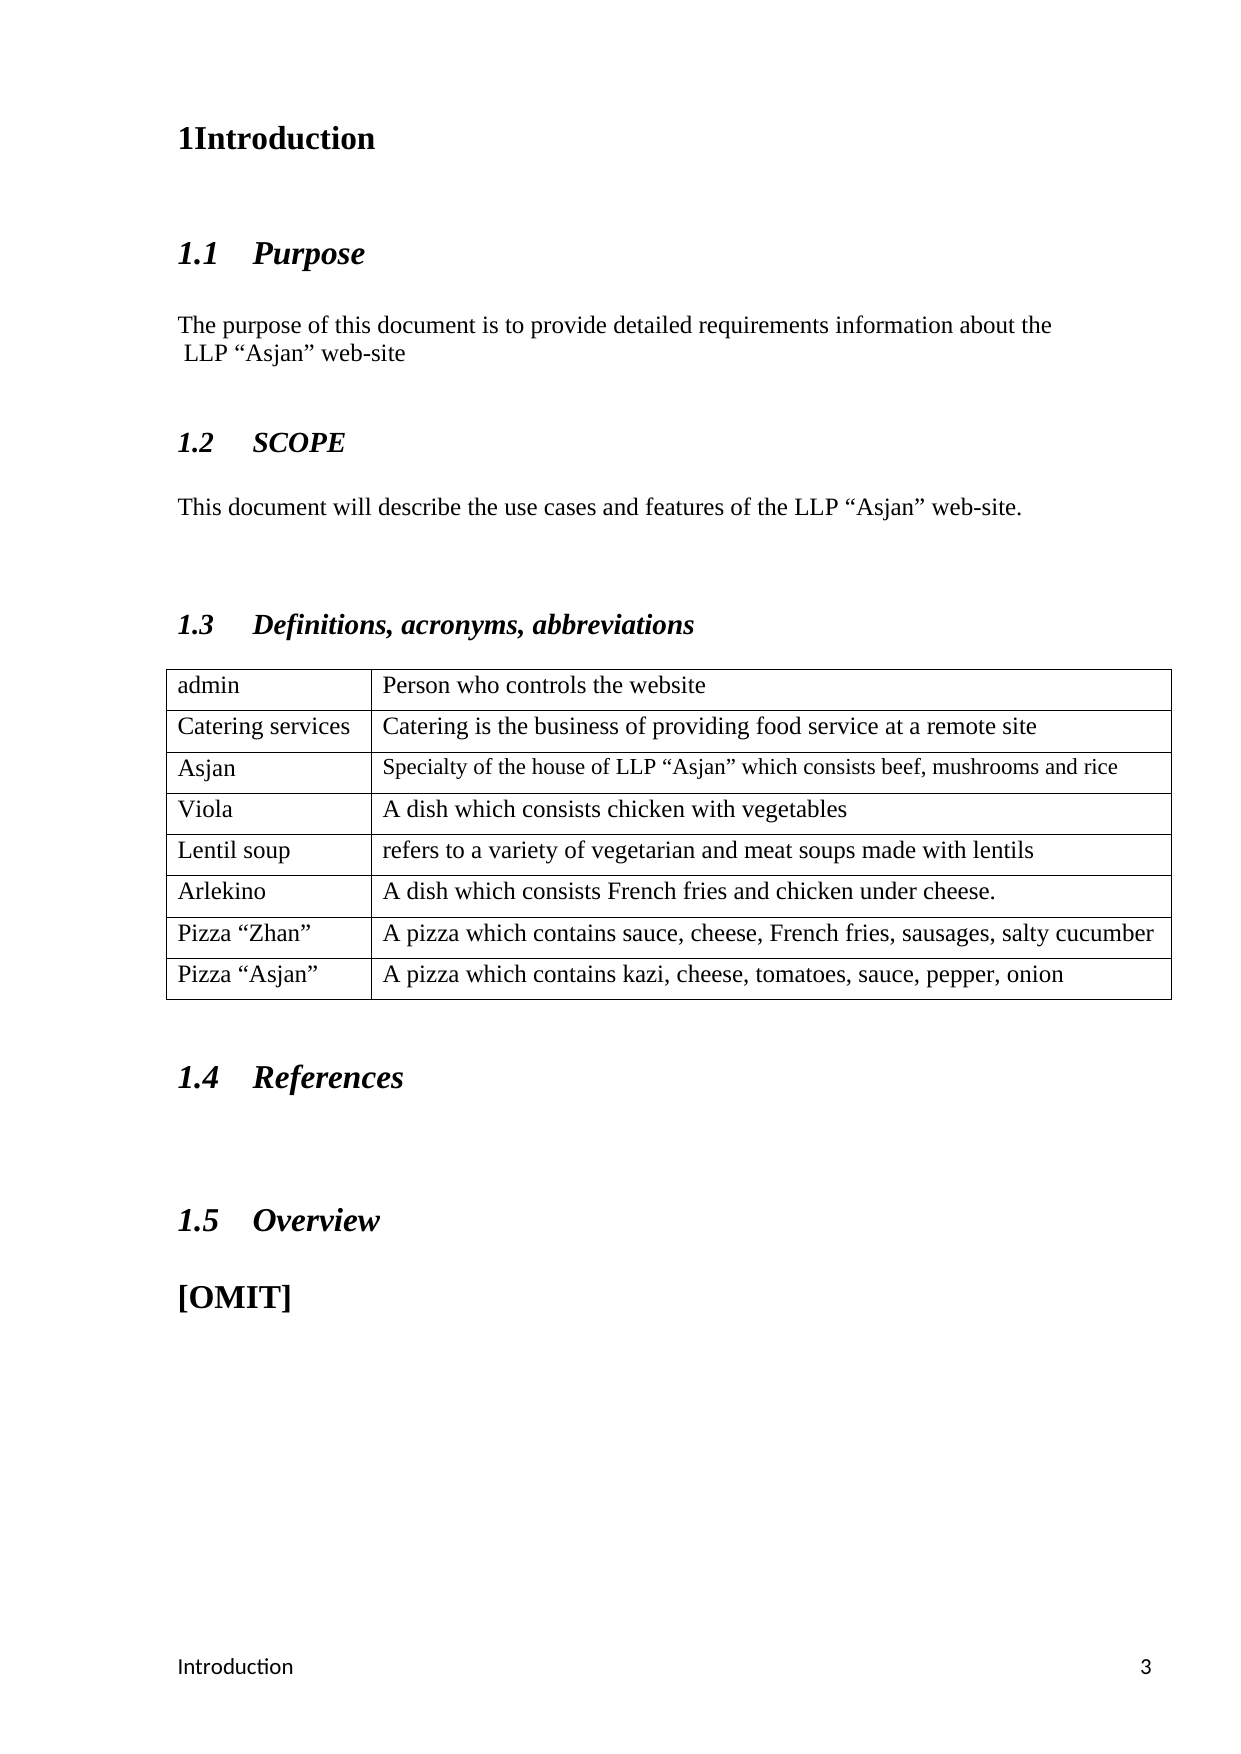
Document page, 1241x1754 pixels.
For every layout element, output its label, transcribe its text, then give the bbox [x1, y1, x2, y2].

list Purpose [177, 233, 1152, 271]
table_cell A pizza which contains kazi, cheese, tomatoes, sauce, pepper, onion [372, 959, 1171, 999]
list Overview [177, 1201, 1152, 1239]
table_cell A pizza which contains sauce, cheese, French fries, sausages, salty cucumber [372, 918, 1171, 958]
table_cell Lentil soup [167, 835, 371, 875]
text LLP “Asjan” web-site [177, 338, 1152, 367]
list SCOPE [177, 425, 1152, 458]
table_cell Asjan [167, 753, 371, 793]
table_cell Catering is the business of providing food service at a remote site [372, 711, 1171, 752]
table_cell A dish which consists chicken with vegetables [372, 794, 1171, 834]
text 1Introduction [177, 118, 1152, 156]
text The purpose of this document is to provide detailed requirements information about the [177, 310, 1152, 338]
table_cell Arlekino [167, 876, 371, 917]
table_cell Specialty of the house of LLP “Asjan” which consists beef, mushrooms and rice [372, 753, 1171, 793]
text [OMIT] [177, 1277, 1152, 1316]
table_cell refers to a variety of vegetarian and meat soups made with lentils [372, 835, 1171, 875]
list References [177, 1058, 1152, 1096]
text This document will describe the use cases and features of the LLP “Asjan” web-site. [177, 492, 1152, 521]
table_cell A dish which consists French fries and chicken under cheese. [372, 876, 1171, 917]
table_header Person who controls the website [372, 670, 1171, 710]
table_cell Pizza “Asjan” [167, 959, 371, 999]
table_header admin [167, 670, 371, 710]
list Definitions, acronyms, abbreviations [177, 607, 1152, 640]
table_cell Pizza “Zhan” [167, 918, 371, 958]
table_cell Catering services [167, 711, 371, 752]
table_cell Viola [167, 794, 371, 834]
